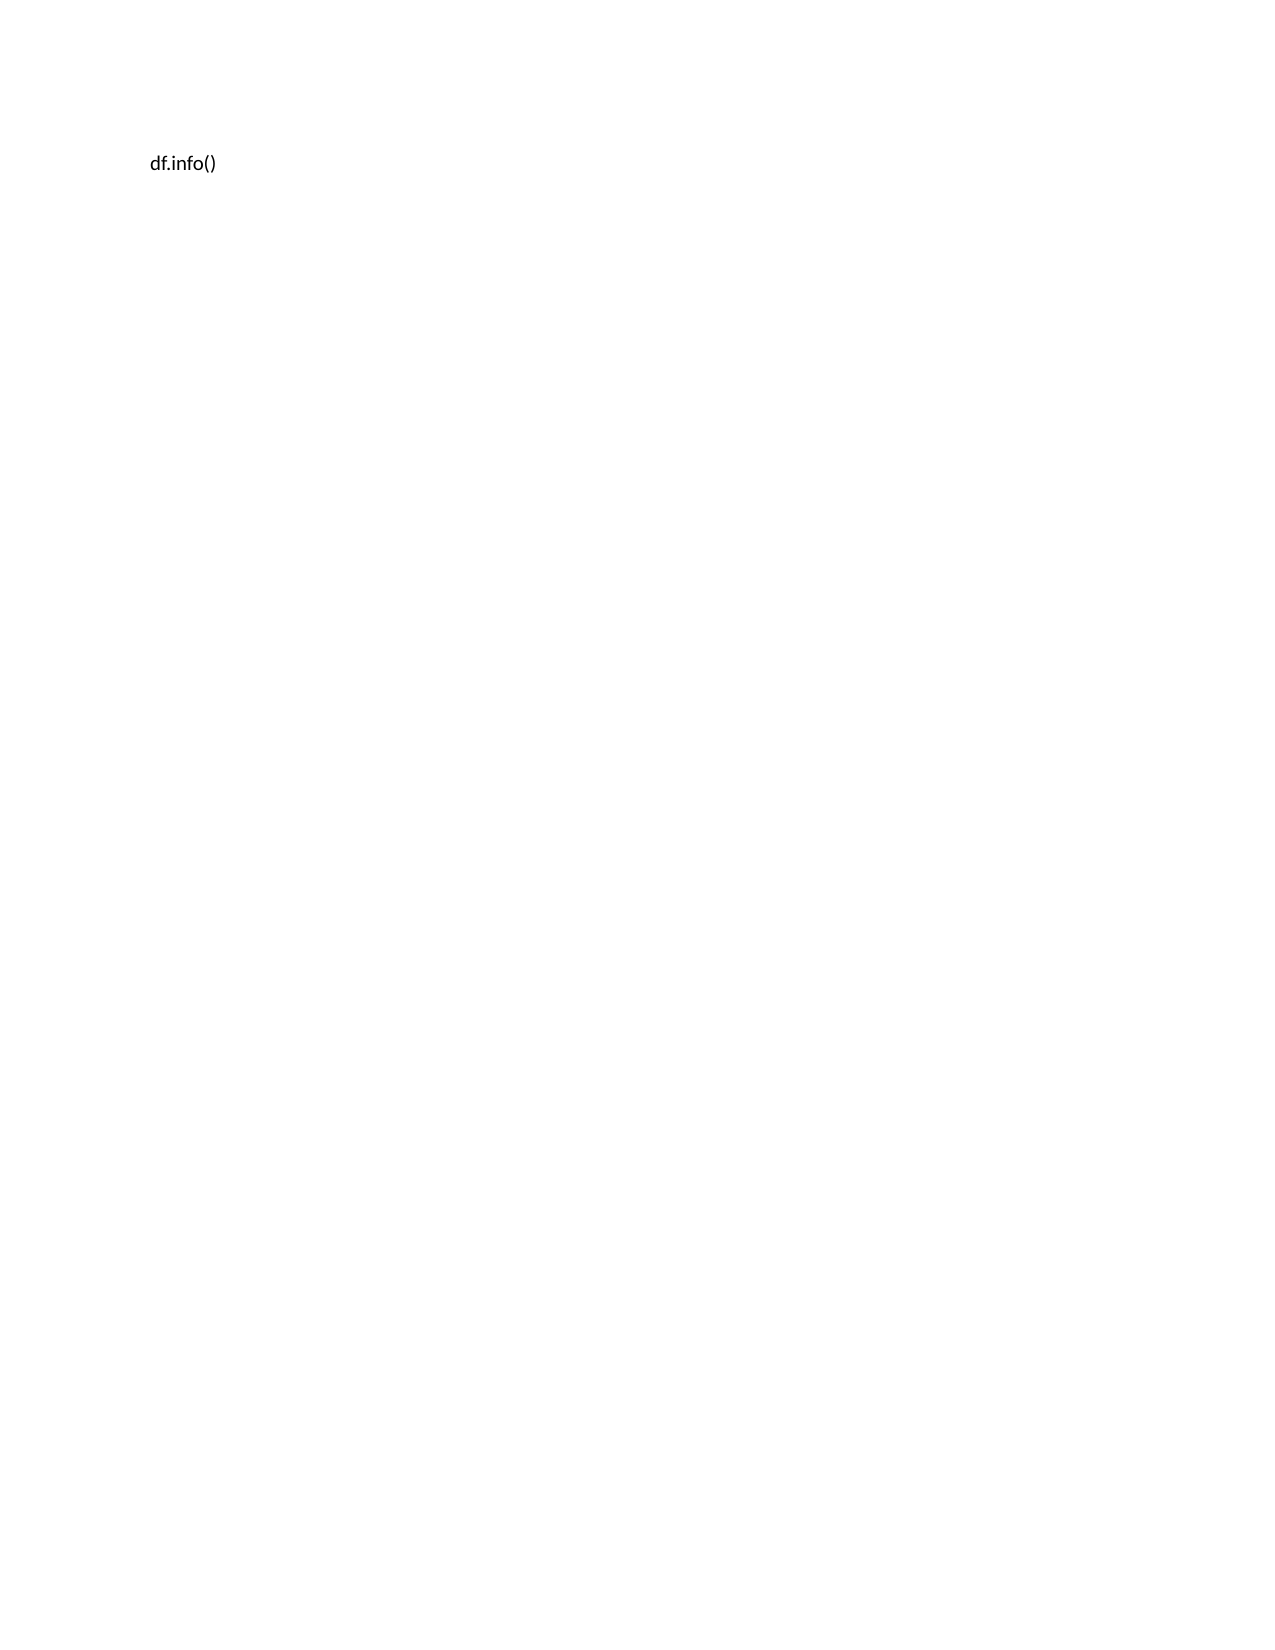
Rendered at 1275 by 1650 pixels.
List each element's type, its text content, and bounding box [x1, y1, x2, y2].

text df.info() [150, 150, 1125, 175]
